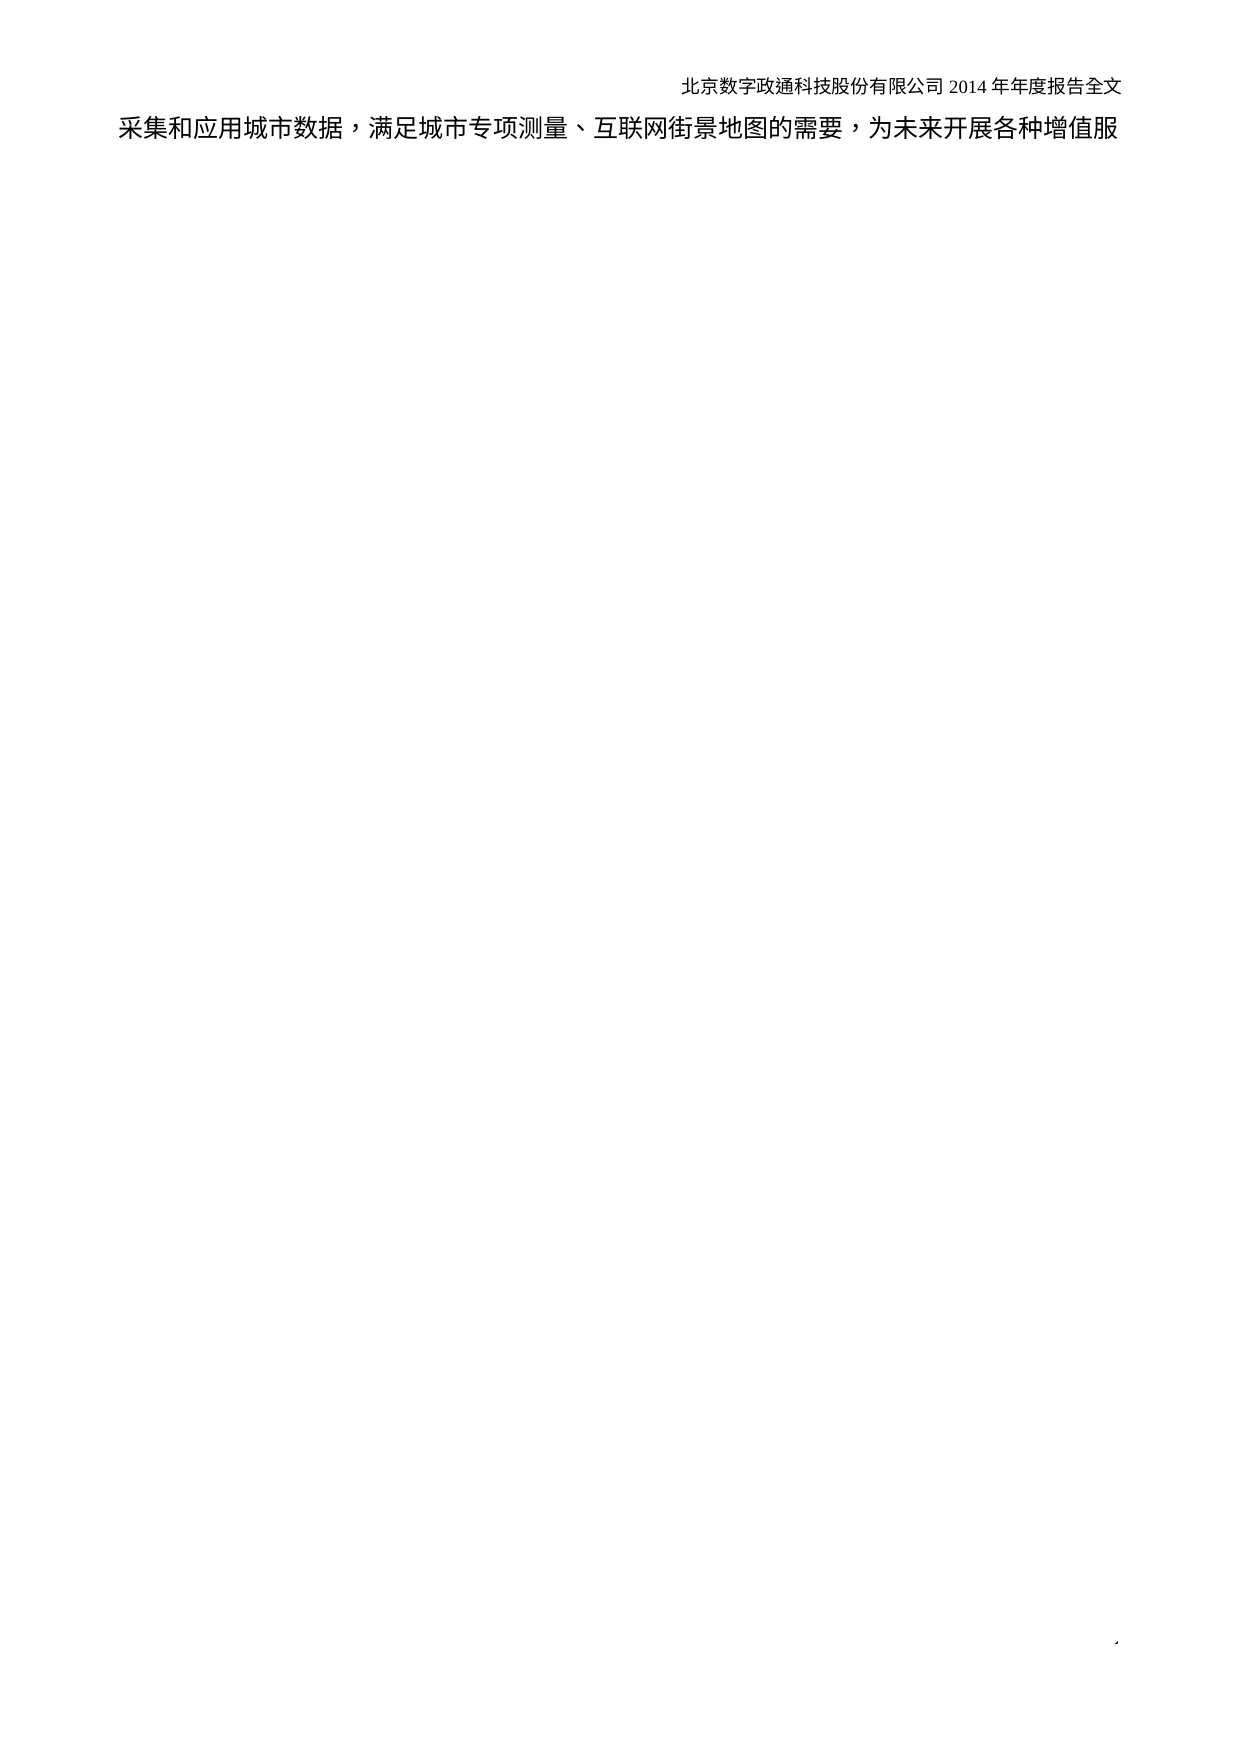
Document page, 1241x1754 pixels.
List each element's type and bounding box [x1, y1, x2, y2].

text [118, 110, 1137, 144]
